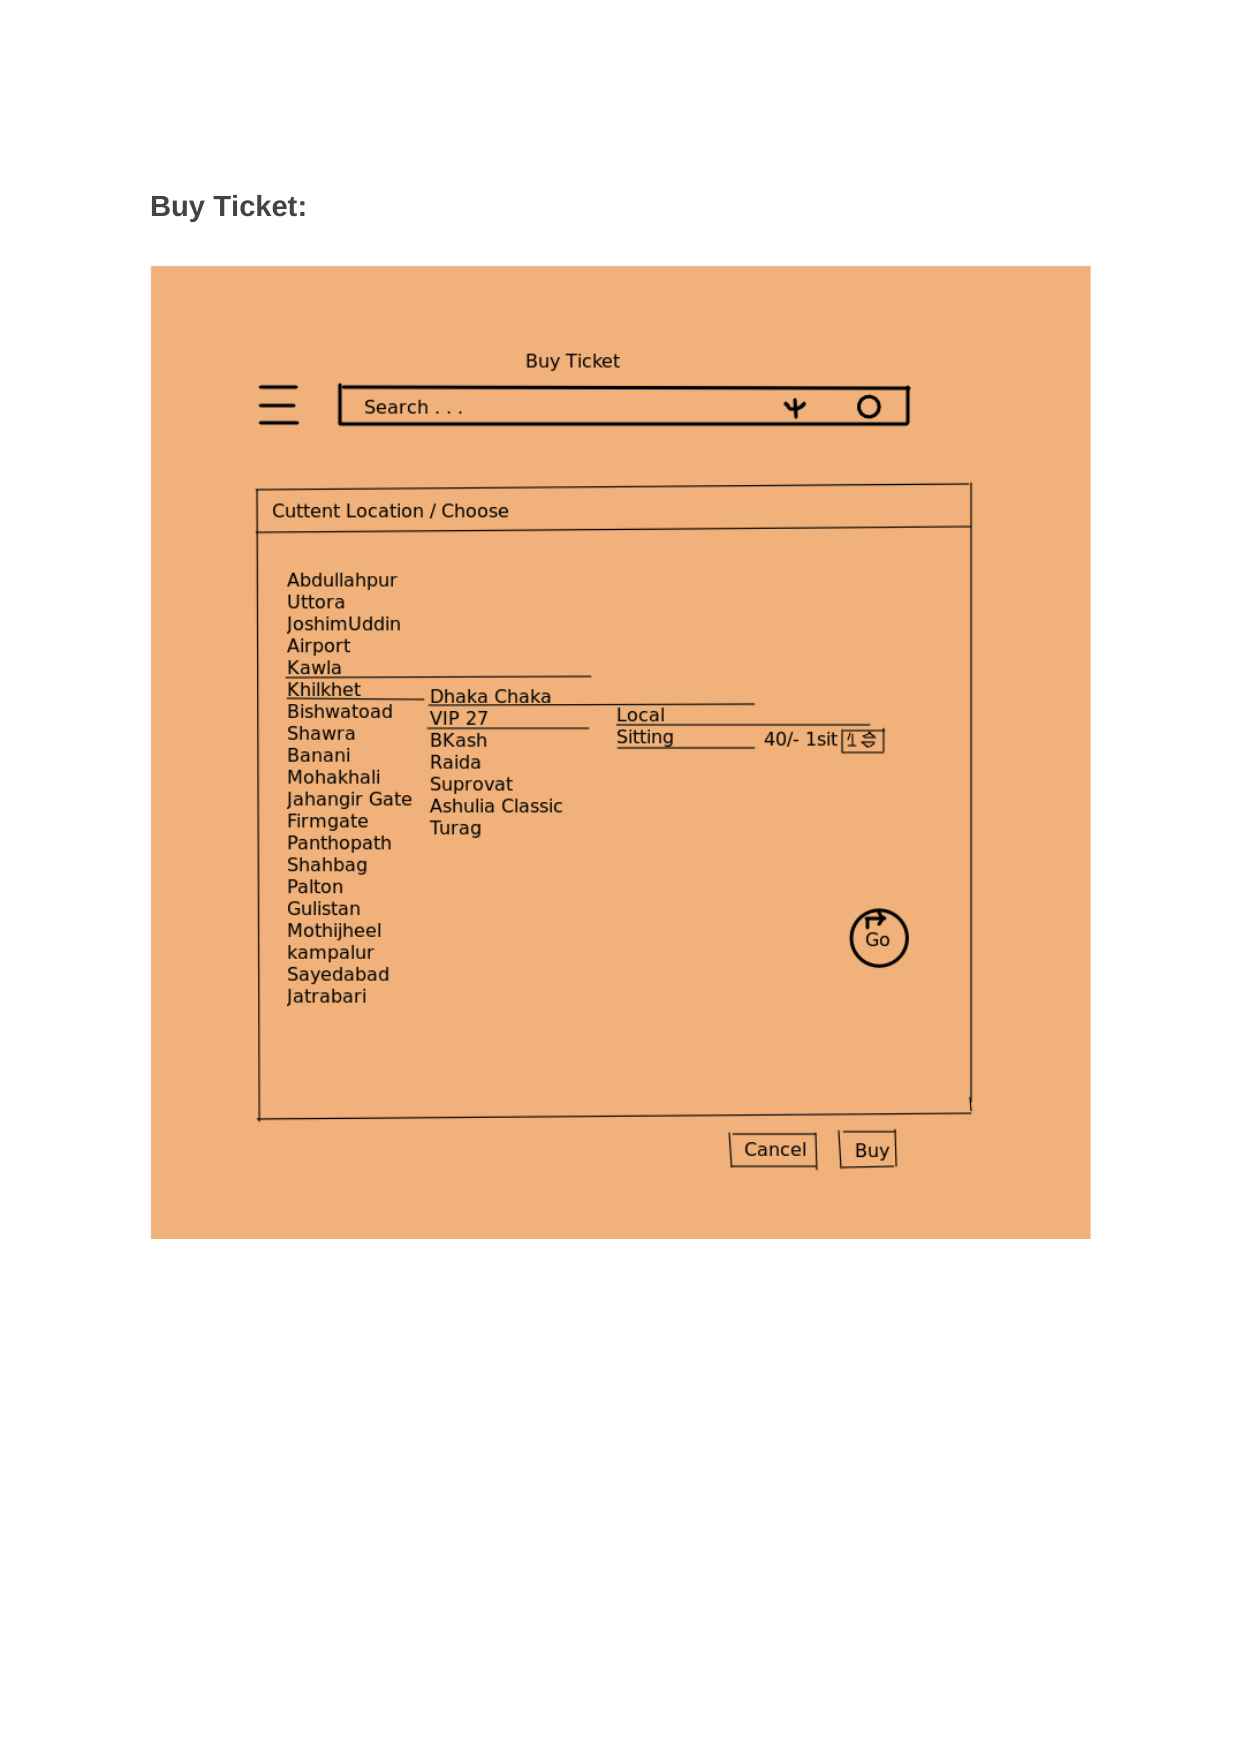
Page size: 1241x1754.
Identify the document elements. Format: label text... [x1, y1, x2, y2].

text Buy Ticket: [150, 188, 1090, 222]
picture [150, 265, 1091, 1239]
